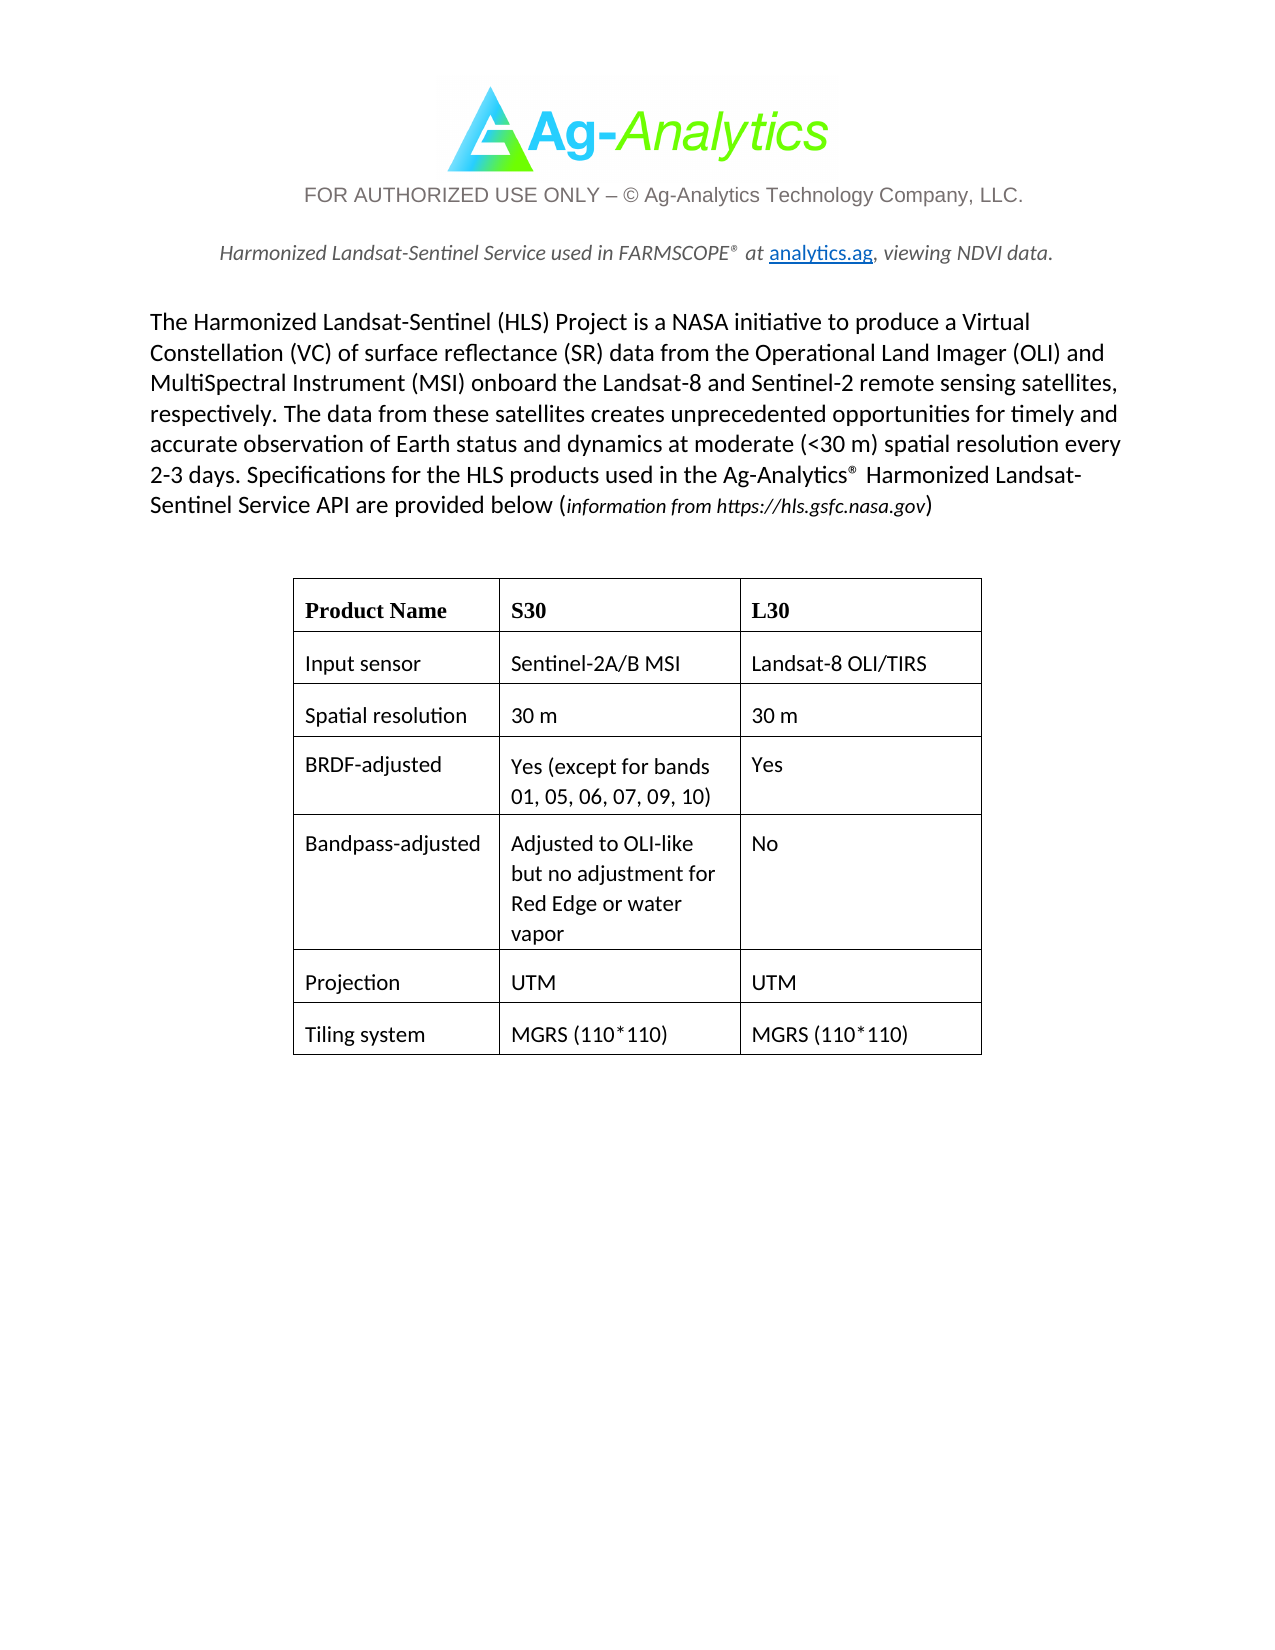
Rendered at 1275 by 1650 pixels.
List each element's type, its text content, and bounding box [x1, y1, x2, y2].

subtitle The Harmonized Landsat-Sentinel (HLS) Project is a NASA initiative to produce a Virtual Constellation (VC) of surface reflectance (SR) data from the Operational Land Imager (OLI) and MultiSpectral Instrument (MSI) onboard the Landsat-8 and Sentinel-2 remote sensing satellites, respectively. The data from these satellites creates unprecedented opportunities for timely and accurate observation of Earth status and dynamics at moderate (<30 m) spatial resolution every 2-3 days. Specifications for the HLS products used in the Ag-Analytics® Harmonized Landsat-Sentinel Service API are provided below (information from https://hls.gsfc.nasa.gov) [150, 306, 1125, 520]
table_cell UTM [741, 950, 981, 1002]
table_cell UTM [500, 950, 740, 1002]
text Harmonized Landsat-Sentinel Service used in FARMSCOPE® at analytics.ag, viewing NDVI data. [150, 239, 1125, 266]
table_cell MGRS (110*110) [500, 1003, 740, 1054]
table_cell Landsat-8 OLI/TIRS [741, 632, 981, 683]
table_cell No [741, 815, 981, 949]
table_cell Bandpass-adjusted [294, 815, 499, 949]
table_cell 30 m [741, 684, 981, 736]
table_cell Projection [294, 950, 499, 1002]
table_cell 30 m [500, 684, 740, 736]
table_cell Input sensor [294, 632, 499, 683]
table_cell Sentinel-2A/B MSI [500, 632, 740, 683]
table_cell Yes [741, 737, 981, 814]
table_cell BRDF-adjusted [294, 737, 499, 814]
table_cell Adjusted to OLI-like but no adjustment for Red Edge or water vapor [500, 815, 740, 949]
table_cell MGRS (110*110) [741, 1003, 981, 1054]
table_header Product Name [294, 579, 499, 631]
table_cell Tiling system [294, 1003, 499, 1054]
table_header L30 [741, 579, 981, 631]
table_cell Yes (except for bands 01, 05, 06, 07, 09, 10) [500, 737, 740, 814]
table_header S30 [500, 579, 740, 631]
table_cell Spatial resolution [294, 684, 499, 736]
